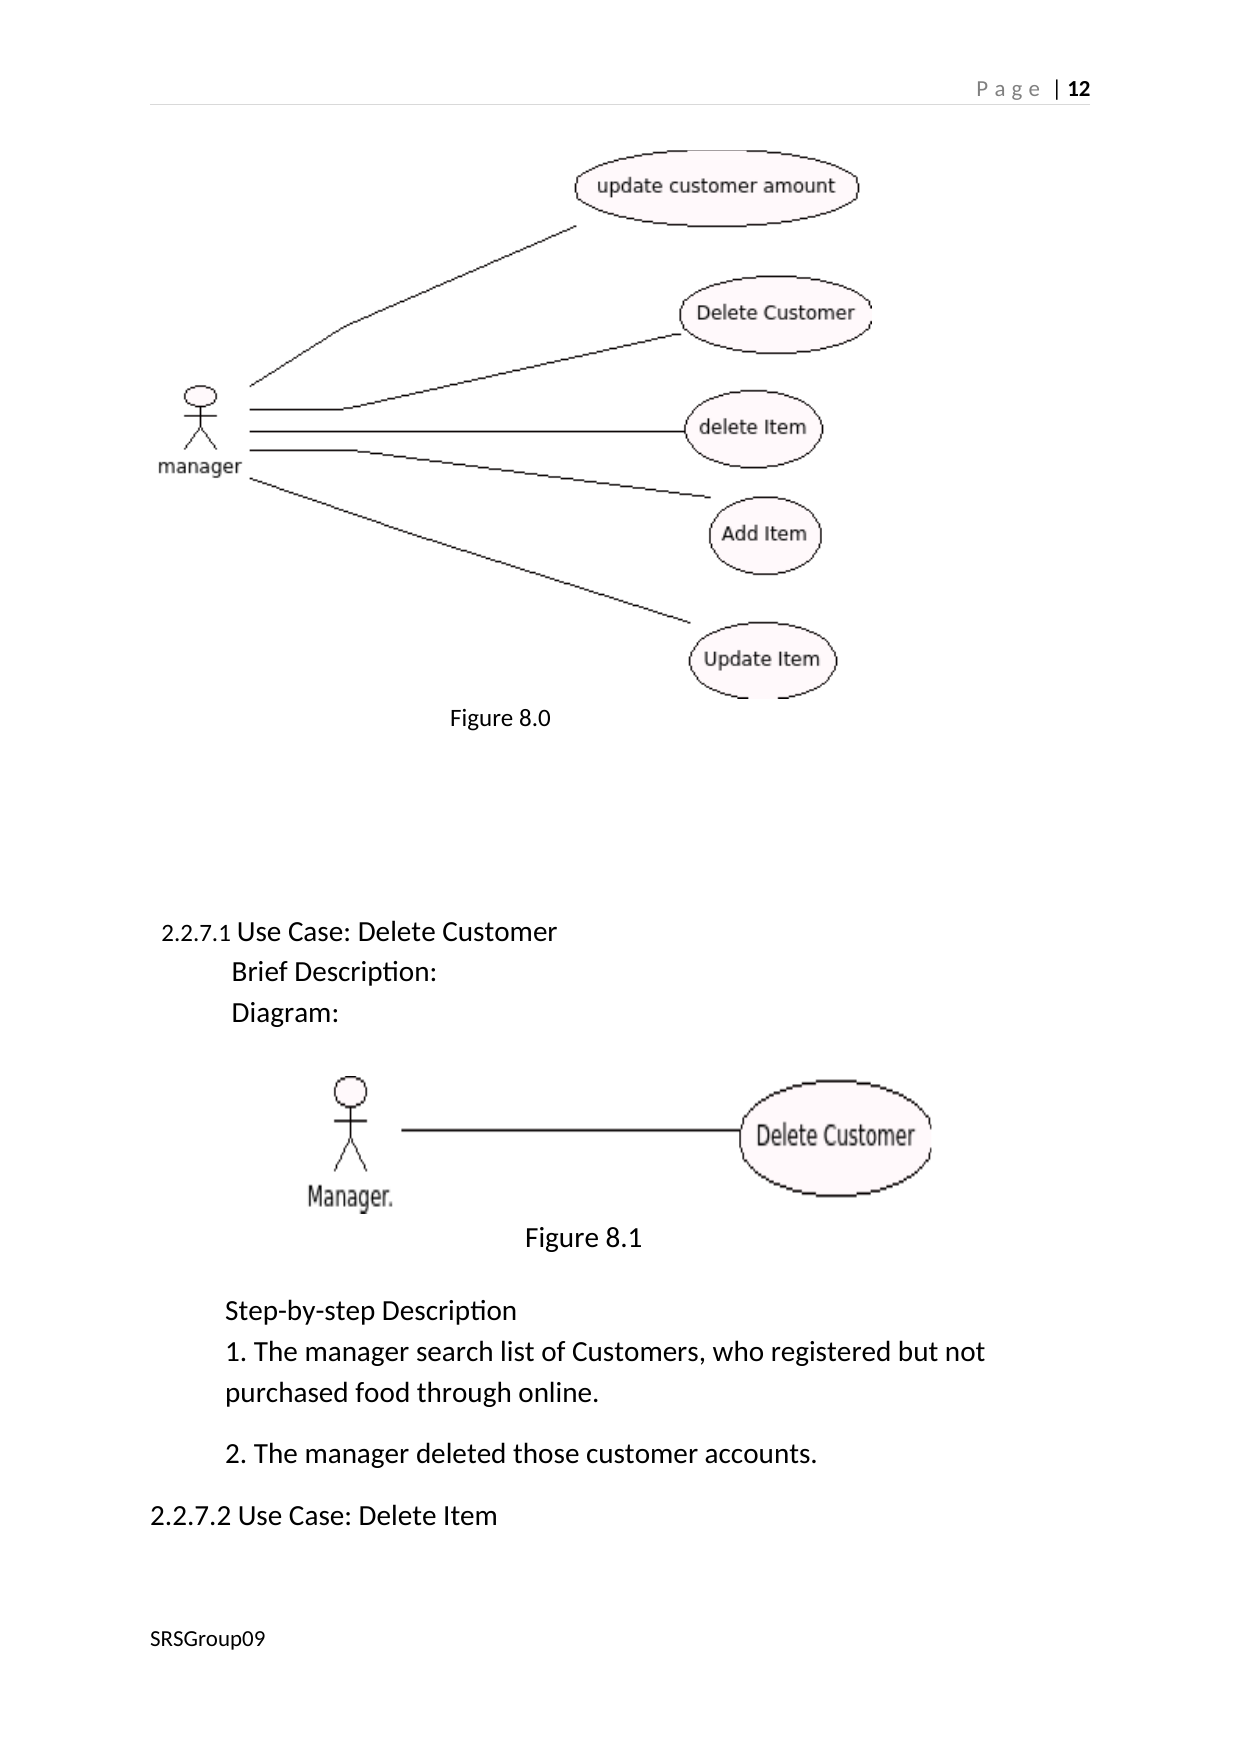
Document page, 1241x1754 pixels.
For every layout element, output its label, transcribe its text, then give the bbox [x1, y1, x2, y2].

text Figure 8.1 [150, 1219, 1090, 1254]
text 2.2.7.1 Use Case: Delete Customer [150, 913, 1090, 948]
text 2.2.7.2 Use Case: Delete Item [150, 1497, 1090, 1533]
text Figure 8.0 [150, 703, 1090, 733]
text Step-by-step Description [150, 1292, 1090, 1327]
picture [150, 150, 872, 699]
text 1. The manager search list of Customers, who registered but not purchased food through online. [225, 1333, 1090, 1409]
text Brief Description: [150, 953, 1090, 989]
text 2. The manager deleted those customer accounts. [187, 1435, 1090, 1471]
text Diagram: [150, 994, 1090, 1030]
picture [300, 1076, 932, 1214]
